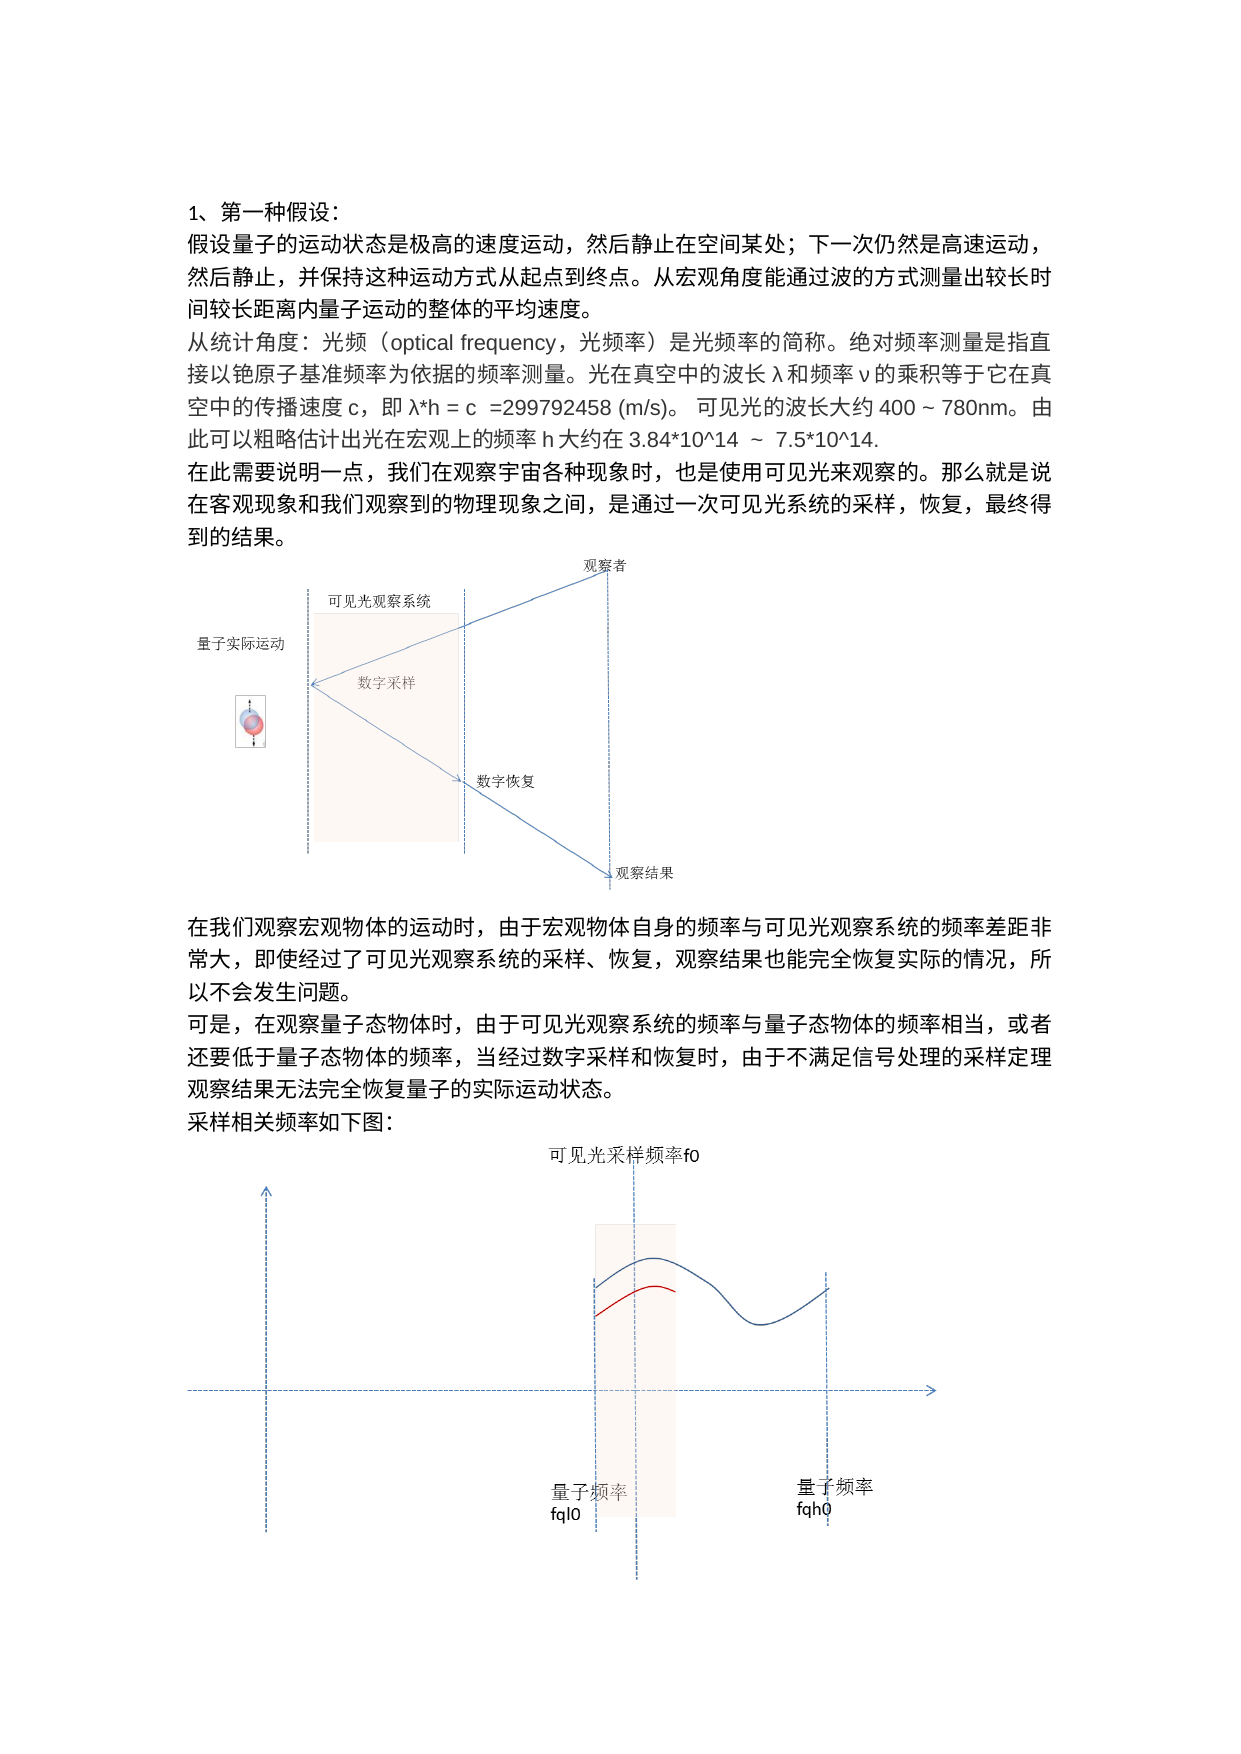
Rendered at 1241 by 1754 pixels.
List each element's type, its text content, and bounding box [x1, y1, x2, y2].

text 从统计角度：光频（optical frequency，光频率）是光频率的简称。绝对频率测量是指直接以铯原子基准频率为依据的频率测量。光在真空中的波长λ和频率ν的乘积等于它在真空中的传播速度c，即λ*h = c =299792458 (m/s)。 可见光的波长大约400 ~ 780nm。由此可以粗略估计出光在宏观上的频率h大约在3.84*10^14 ~ 7.5*10^14. [187, 324, 1053, 454]
text 假设量子的运动状态是极高的速度运动，然后静止在空间某处；下一次仍然是高速运动，然后静止，并保持这种运动方式从起点到终点。从宏观角度能通过波的方式测量出较长时间较长距离内量子运动的整体的平均速度。 [187, 227, 1053, 324]
text 1、第一种假设： [187, 194, 1053, 227]
text 可是，在观察量子态物体时，由于可见光观察系统的频率与量子态物体的频率相当，或者还要低于量子态物体的频率，当经过数字采样和恢复时，由于不满足信号处理的采样定理，观察结果无法完全恢复量子的实际运动状态。 [187, 1007, 1053, 1104]
text 在我们观察宏观物体的运动时，由于宏观物体自身的频率与可见光观察系统的频率差距非常大，即使经过了可见光观察系统的采样、恢复，观察结果也能完全恢复实际的情况，所以不会发生问题。 [187, 909, 1053, 1007]
text 采样相关频率如下图： [187, 1104, 1053, 1137]
text 在此需要说明一点，我们在观察宇宙各种现象时，也是使用可见光来观察的。那么就是说在客观现象和我们观察到的物理现象之间，是通过一次可见光系统的采样，恢复，最终得到的结果。 [187, 454, 1053, 552]
picture [187, 552, 691, 890]
picture [187, 1137, 944, 1580]
